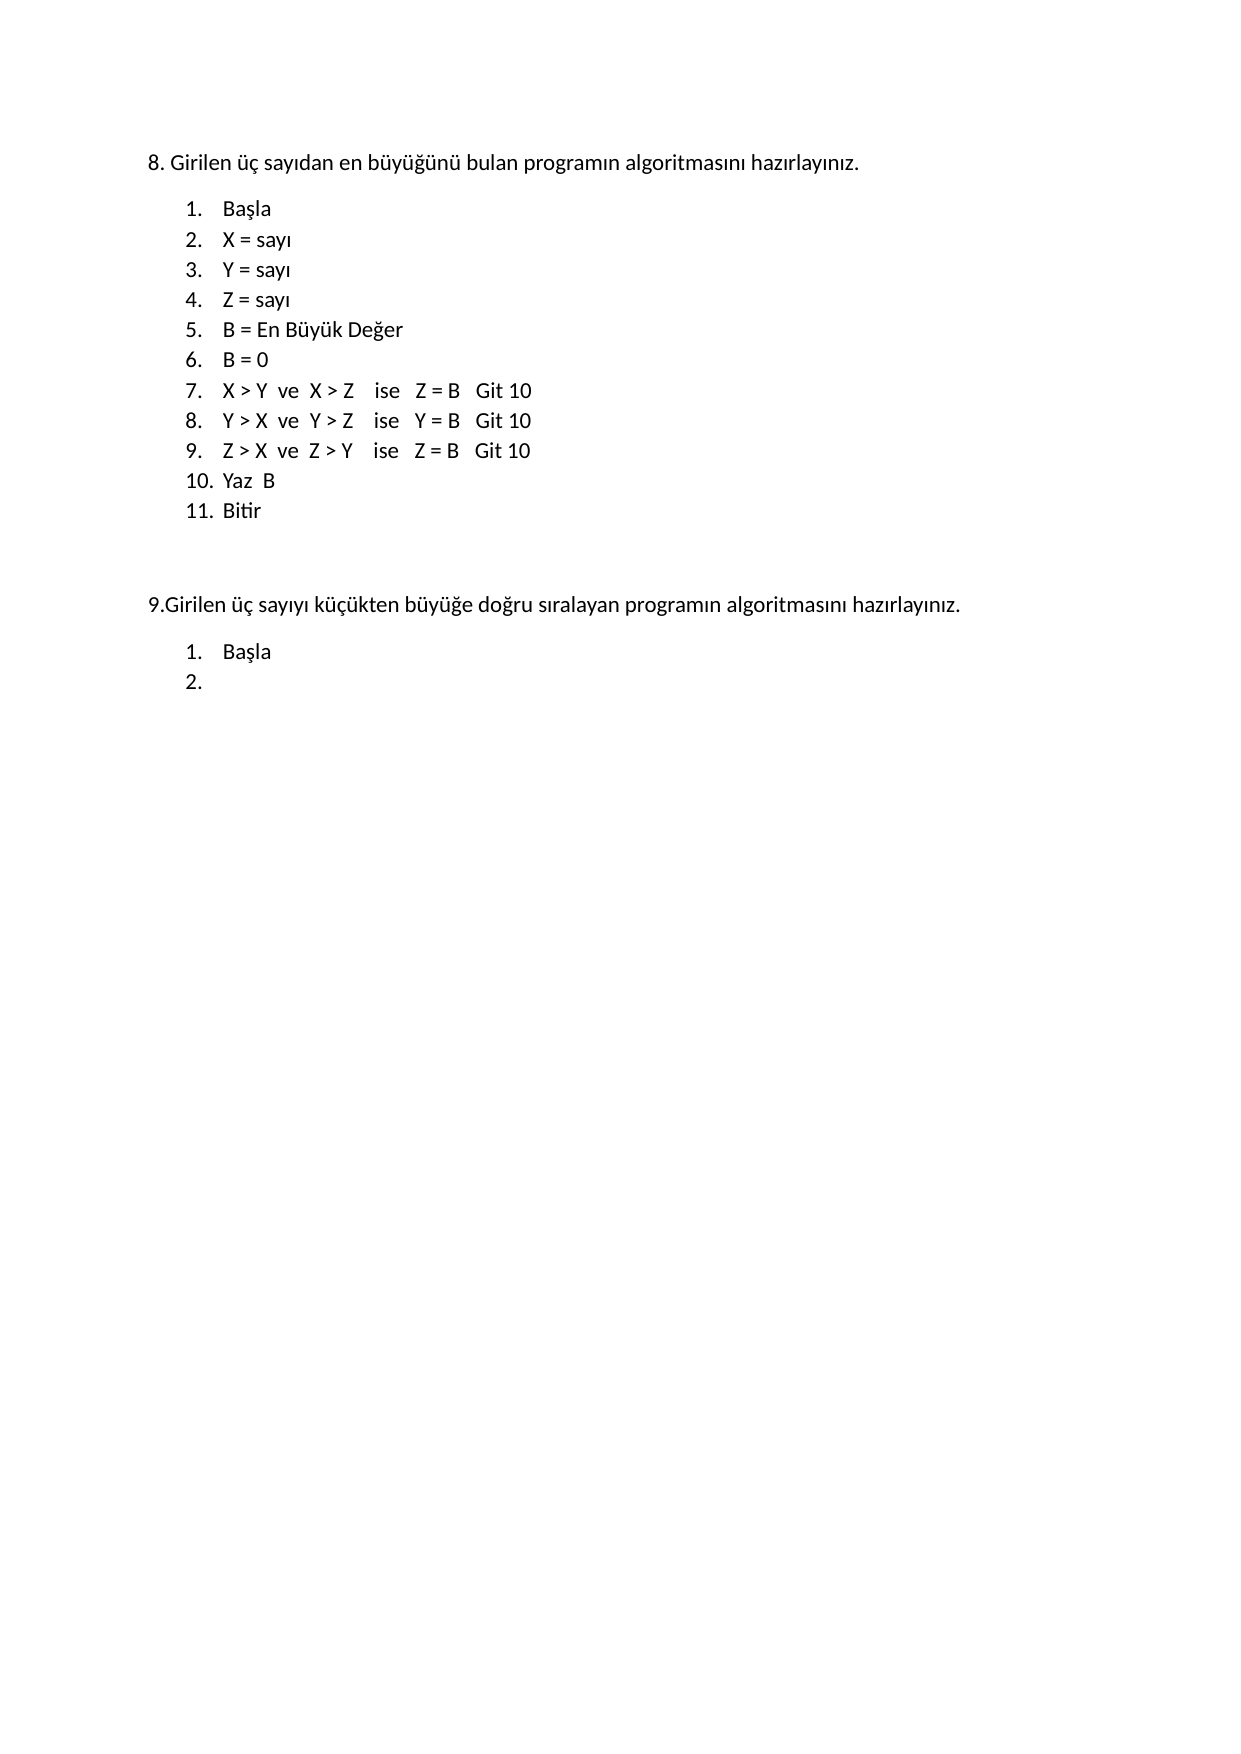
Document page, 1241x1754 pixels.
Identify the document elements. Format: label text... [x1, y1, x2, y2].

list X > Y ve X > Z ise Z = B Git 10 [185, 376, 1093, 404]
list Z > X ve Z > Y ise Z = B Git 10 [185, 436, 1093, 464]
list B = En Büyük Değer [185, 315, 1093, 343]
list Başla [185, 194, 1093, 222]
list Y > X ve Y > Z ise Y = B Git 10 [185, 406, 1093, 434]
list Yaz B [185, 466, 1093, 494]
list B = 0 [185, 346, 1093, 373]
list Başla [185, 637, 1093, 665]
list Z = sayı [185, 285, 1093, 313]
list Bitir [185, 497, 1093, 524]
list Y = sayı [185, 255, 1093, 283]
text 9.Girilen üç sayıyı küçükten büyüğe doğru sıralayan programın algoritmasını hazırlayınız. [148, 590, 1093, 618]
list X = sayı [185, 225, 1093, 253]
text 8. Girilen üç sayıdan en büyüğünü bulan programın algoritmasını hazırlayınız. [148, 148, 1093, 176]
